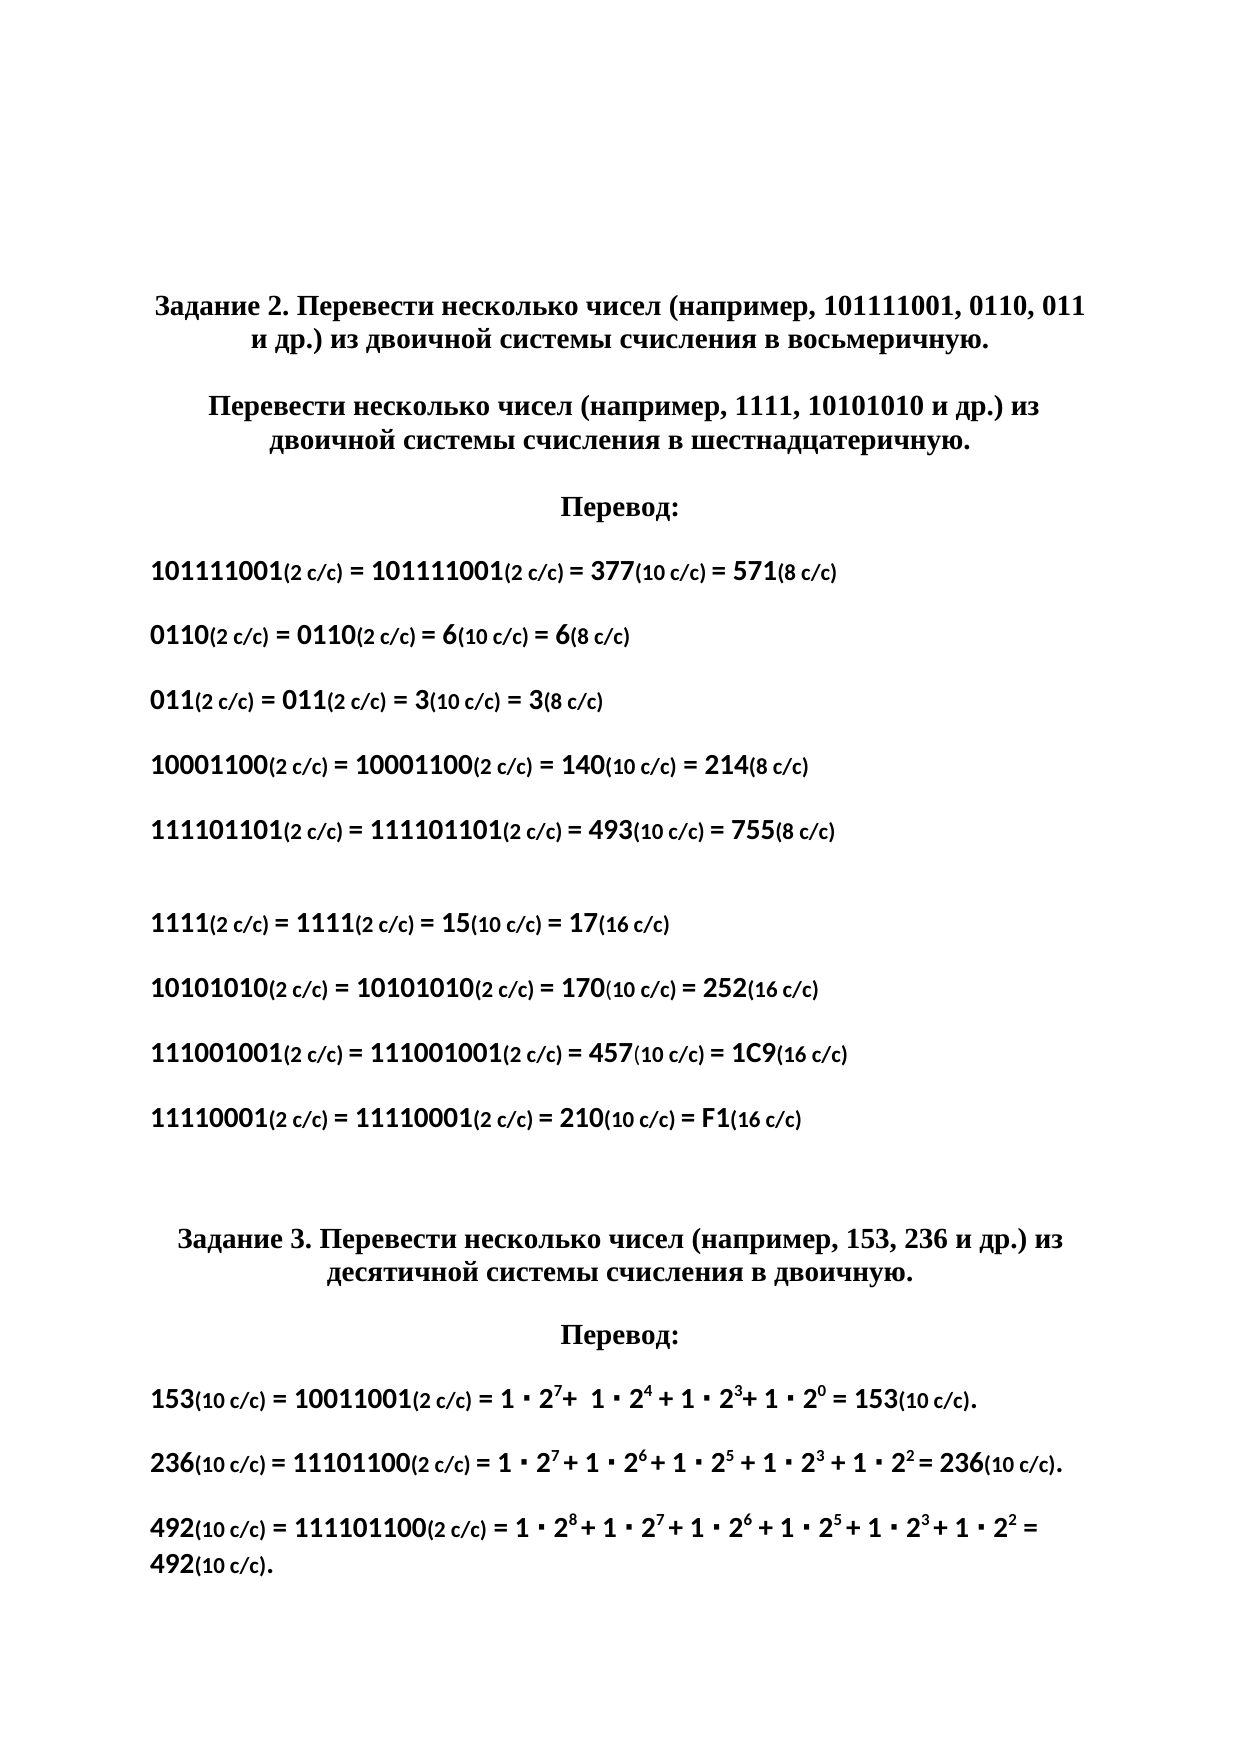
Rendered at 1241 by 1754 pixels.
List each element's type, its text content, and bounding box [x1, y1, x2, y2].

text Перевод: [150, 1317, 1090, 1351]
text 101111001(2 c/c) = 101111001(2 c/c) = 377(10 c/c) = 571(8 c/c) [150, 552, 1090, 587]
text Задание 3. Перевести несколько чисел (например, 153, 236 и др.) из десятичной системы счисления в двоичную. [150, 1221, 1090, 1288]
text 10001100(2 c/c) = 10001100(2 c/c) = 140(10 c/c) = 214(8 c/c) [150, 746, 1090, 782]
text 236(10 c/c) = 11101100(2 c/c) = 1 ∙ 27 + 1 ∙ 26 + 1 ∙ 25 + 1 ∙ 23 + 1 ∙ 22 = 236(10 c/c). [150, 1444, 1090, 1480]
text 011(2 c/c) = 011(2 c/c) = 3(10 c/c) = 3(8 c/c) [150, 681, 1090, 717]
text 111001001(2 c/c) = 111001001(2 c/c) = 457(10 c/c) = 1C9(16 c/c) [150, 1034, 1090, 1069]
text 10101010(2 c/c) = 10101010(2 c/c) = 170(10 c/c) = 252(16 c/c) [150, 969, 1090, 1005]
text 0110(2 c/c) = 0110(2 c/c) = 6(10 c/c) = 6(8 c/c) [150, 616, 1090, 652]
text 111101101(2 c/c) = 111101101(2 c/c) = 493(10 c/c) = 755(8 c/c) [150, 811, 1090, 875]
text 11110001(2 c/c) = 11110001(2 c/c) = 210(10 c/c) = F1(16 c/c) [150, 1099, 1090, 1134]
text 153(10 c/c) = 10011001(2 c/c) = 1 ∙ 27+ 1 ∙ 24 + 1 ∙ 23+ 1 ∙ 20 = 153(10 c/c). [150, 1380, 1090, 1415]
text Задание 2. Перевести несколько чисел (например, 101111001, 0110, 011 и др.) из двоичной системы счисления в восьмеричную. Перевести несколько чисел (например, 1111, 10101010 и др.) из двоичной системы счисления в шестнадцатеричную. Перевод: [150, 288, 1090, 522]
text 492(10 c/c) = 111101100(2 c/c) = 1 ∙ 28 + 1 ∙ 27 + 1 ∙ 26 + 1 ∙ 25 + 1 ∙ 23 + 1 ∙ 22 = 492(10 c/c). [150, 1509, 1090, 1581]
text 1111(2 c/c) = 1111(2 c/c) = 15(10 c/c) = 17(16 c/c) [150, 904, 1090, 940]
